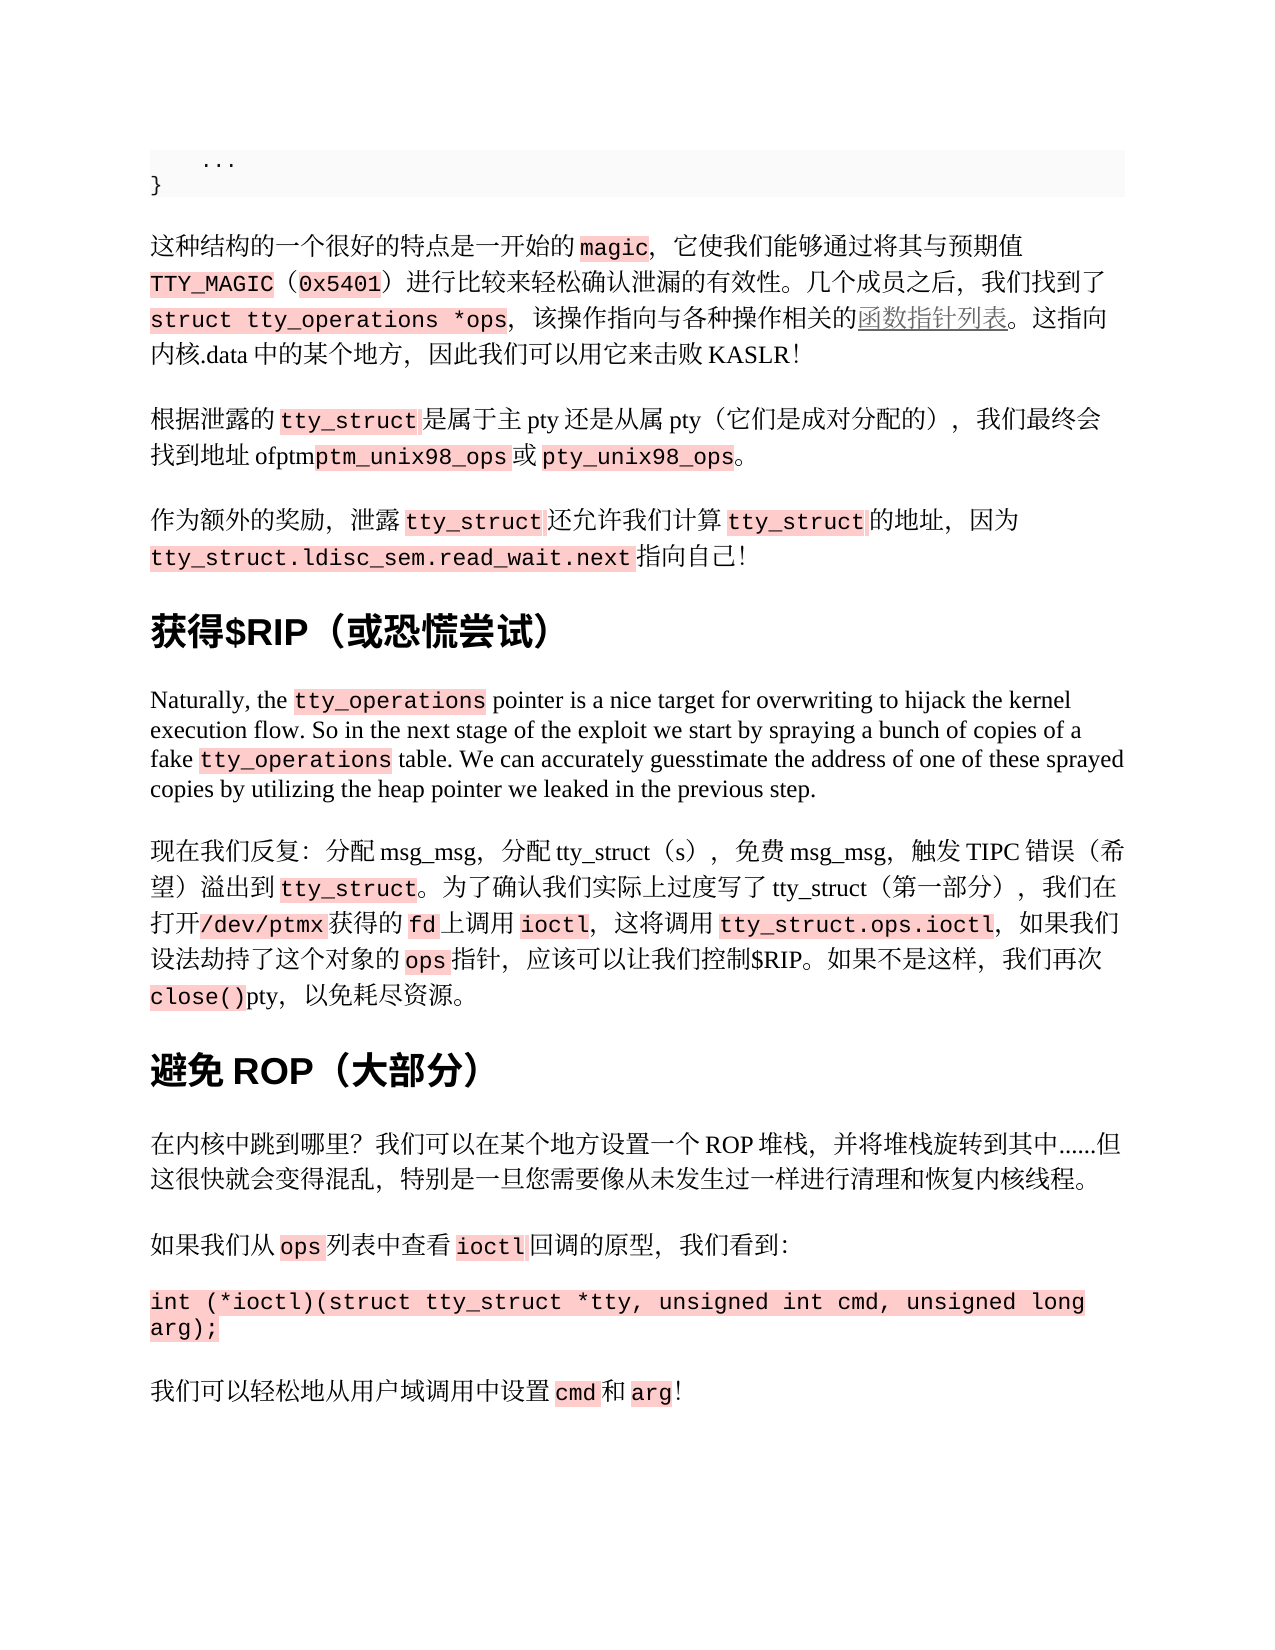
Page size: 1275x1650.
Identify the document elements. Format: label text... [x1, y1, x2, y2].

text ... [150, 150, 1125, 174]
text 这种结构的一个很好的特点是一开始的magic，它使我们能够通过将其与预期值TTY_MAGIC（0x5401）进行比较来轻松确认泄漏的有效性。几个成员之后，我们找到了struct tty_operations *ops，该操作指向与各种操作相关的函数指针列表。这指向内核.data中的某个地方，因此我们可以用它来击败KASLR！ [150, 226, 1125, 370]
text 在内核中跳到哪里？我们可以在某个地方设置一个ROP堆栈，并将堆栈旋转到其中......但这很快就会变得混乱，特别是一旦您需要像从未发生过一样进行清理和恢复内核线程。 [150, 1124, 1125, 1196]
text int (*ioctl)(struct tty_struct *tty, unsigned int cmd, unsigned long arg); [219, 1290, 1125, 1342]
text 根据泄露的tty_struct是属于主pty还是从属pty（它们是成对分配的），我们最终会找到地址ofptmptm_unix98_ops或pty_unix98_ops。 [150, 399, 1125, 471]
text 获得$RIP（或恐慌尝试） [150, 601, 1125, 656]
text 如果我们从ops列表中查看ioctl回调的原型，我们看到： [150, 1225, 1125, 1261]
text 避免ROP（大部分） [150, 1041, 1125, 1095]
text 我们可以轻松地从用户域调用中设置cmd和arg！ [150, 1371, 1125, 1407]
text Naturally, the tty_operations pointer is a nice target for overwriting to hijack the kernel execution flow. So in the next stage of the exploit we start by spraying a bunch of copies of a fake tty_operations table. We can accurately guesstimate the address of one of these sprayed copies by utilizing the heap pointer we leaked in the previous step. [150, 685, 1125, 803]
text 作为额外的奖励，泄露tty_struct还允许我们计算tty_struct的地址，因为tty_struct.ldisc_sem.read_wait.next指向自己！ [150, 500, 1125, 572]
text 现在我们反复：分配msg_msg，分配tty_struct（s），免费msg_msg，触发TIPC错误（希望）溢出到tty_struct。为了确认我们实际上过度写了tty_struct（第一部分），我们在打开/dev/ptmx获得的fd上调用ioctl，这将调用tty_struct.ops.ioctl，如果我们设法劫持了这个对象的ops指针，应该可以让我们控制$RIP。如果不是这样，我们再次close()pty，以免耗尽资源。 [150, 832, 1125, 1012]
text } [150, 174, 1125, 197]
